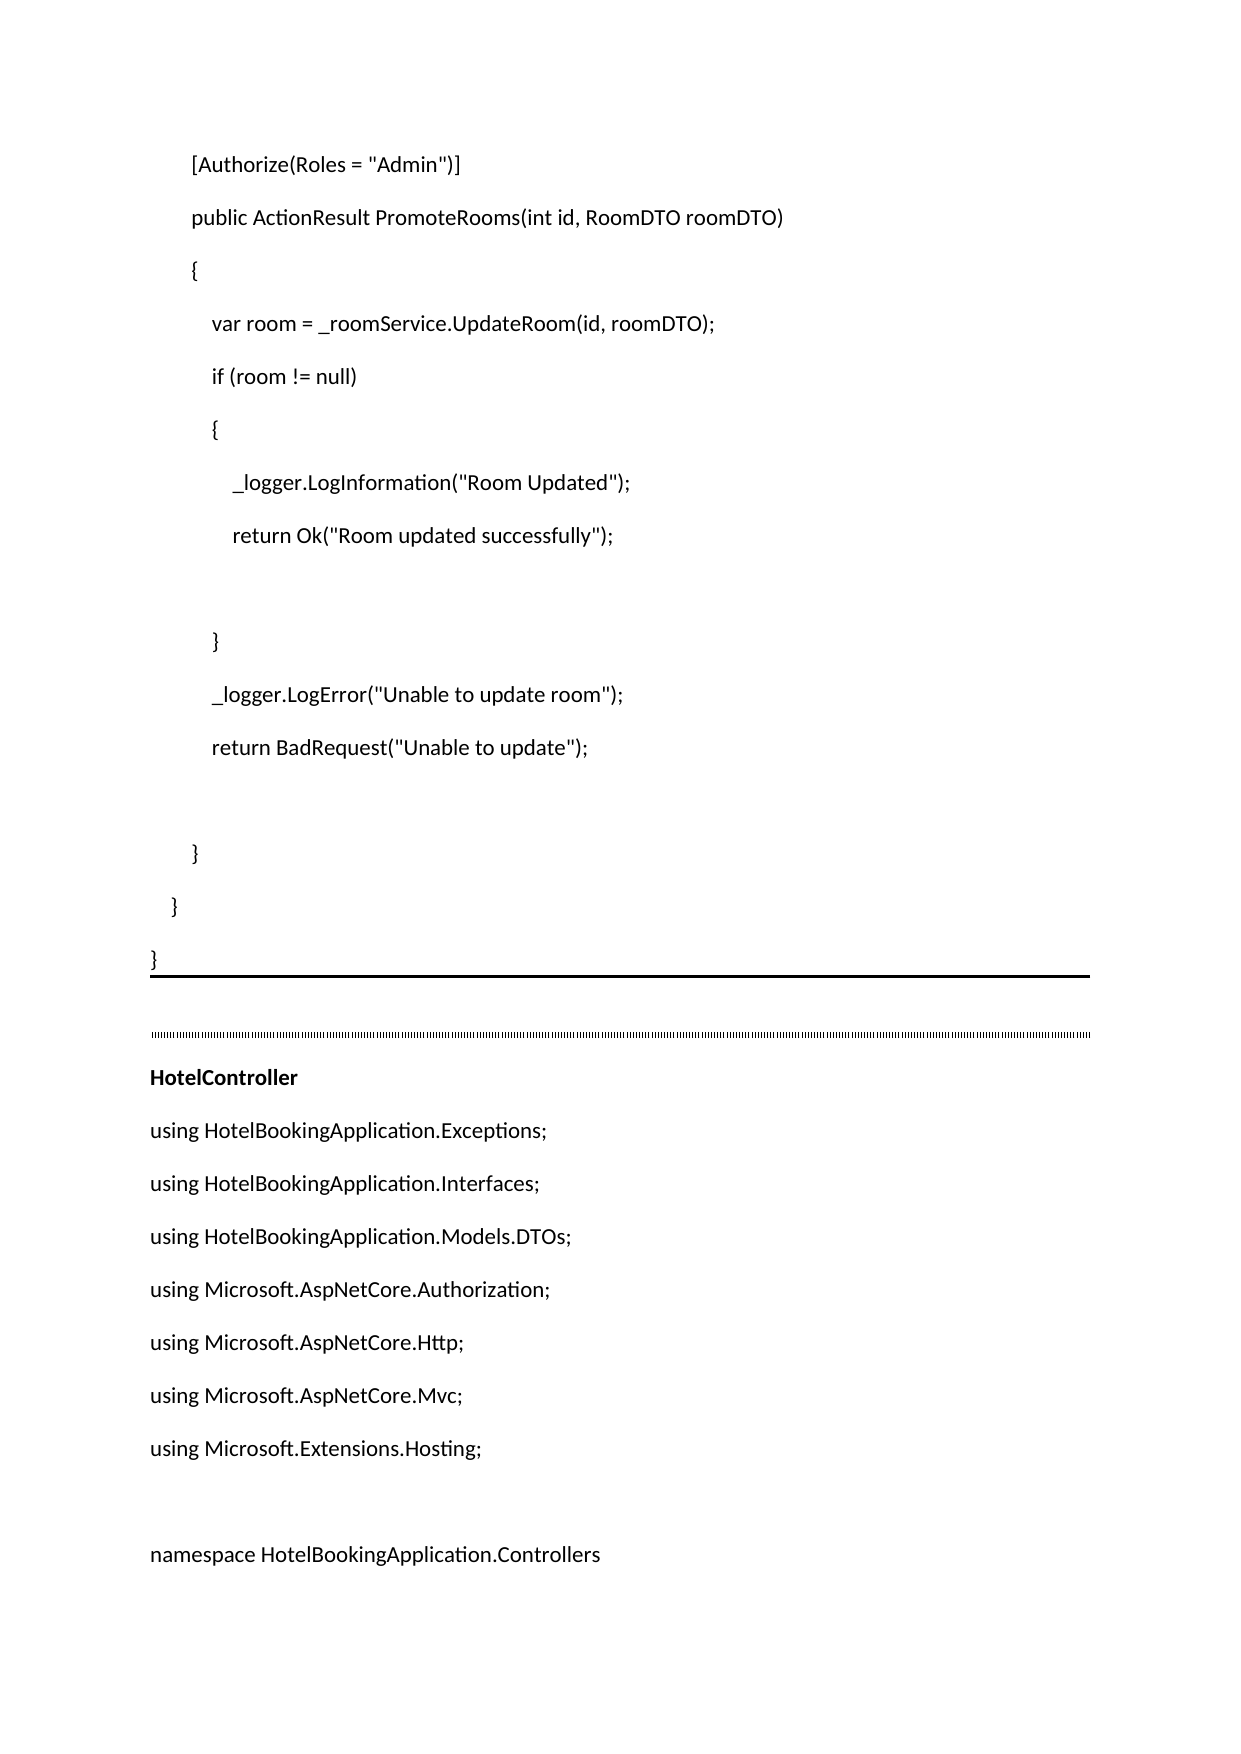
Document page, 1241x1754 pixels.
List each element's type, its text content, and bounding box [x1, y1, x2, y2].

text } [150, 945, 1090, 975]
text HotelController [150, 1063, 1090, 1091]
text if (room != null) [150, 362, 1090, 390]
text using Microsoft.Extensions.Hosting; [150, 1434, 1090, 1462]
text namespace HotelBookingApplication.Controllers [150, 1540, 1090, 1568]
text } [150, 627, 1090, 655]
text [Authorize(Roles = "Admin")] [150, 150, 1090, 178]
text { [150, 256, 1090, 284]
text using Microsoft.AspNetCore.Http; [150, 1328, 1090, 1356]
text { [150, 415, 1090, 443]
text using HotelBookingApplication.Interfaces; [150, 1169, 1090, 1197]
text public ActionResult PromoteRooms(int id, RoomDTO roomDTO) [150, 203, 1090, 231]
text } [150, 892, 1090, 920]
text return BadRequest("Unable to update"); [150, 733, 1090, 761]
text _logger.LogError("Unable to update room"); [150, 680, 1090, 708]
text using Microsoft.AspNetCore.Mvc; [150, 1381, 1090, 1409]
text var room = _roomService.UpdateRoom(id, roomDTO); [150, 309, 1090, 337]
text using HotelBookingApplication.Exceptions; [150, 1116, 1090, 1144]
text using Microsoft.AspNetCore.Authorization; [150, 1275, 1090, 1303]
text using HotelBookingApplication.Models.DTOs; [150, 1222, 1090, 1250]
text return Ok("Room updated successfully"); [150, 521, 1090, 549]
text } [150, 839, 1090, 867]
text _logger.LogInformation("Room Updated"); [150, 468, 1090, 496]
